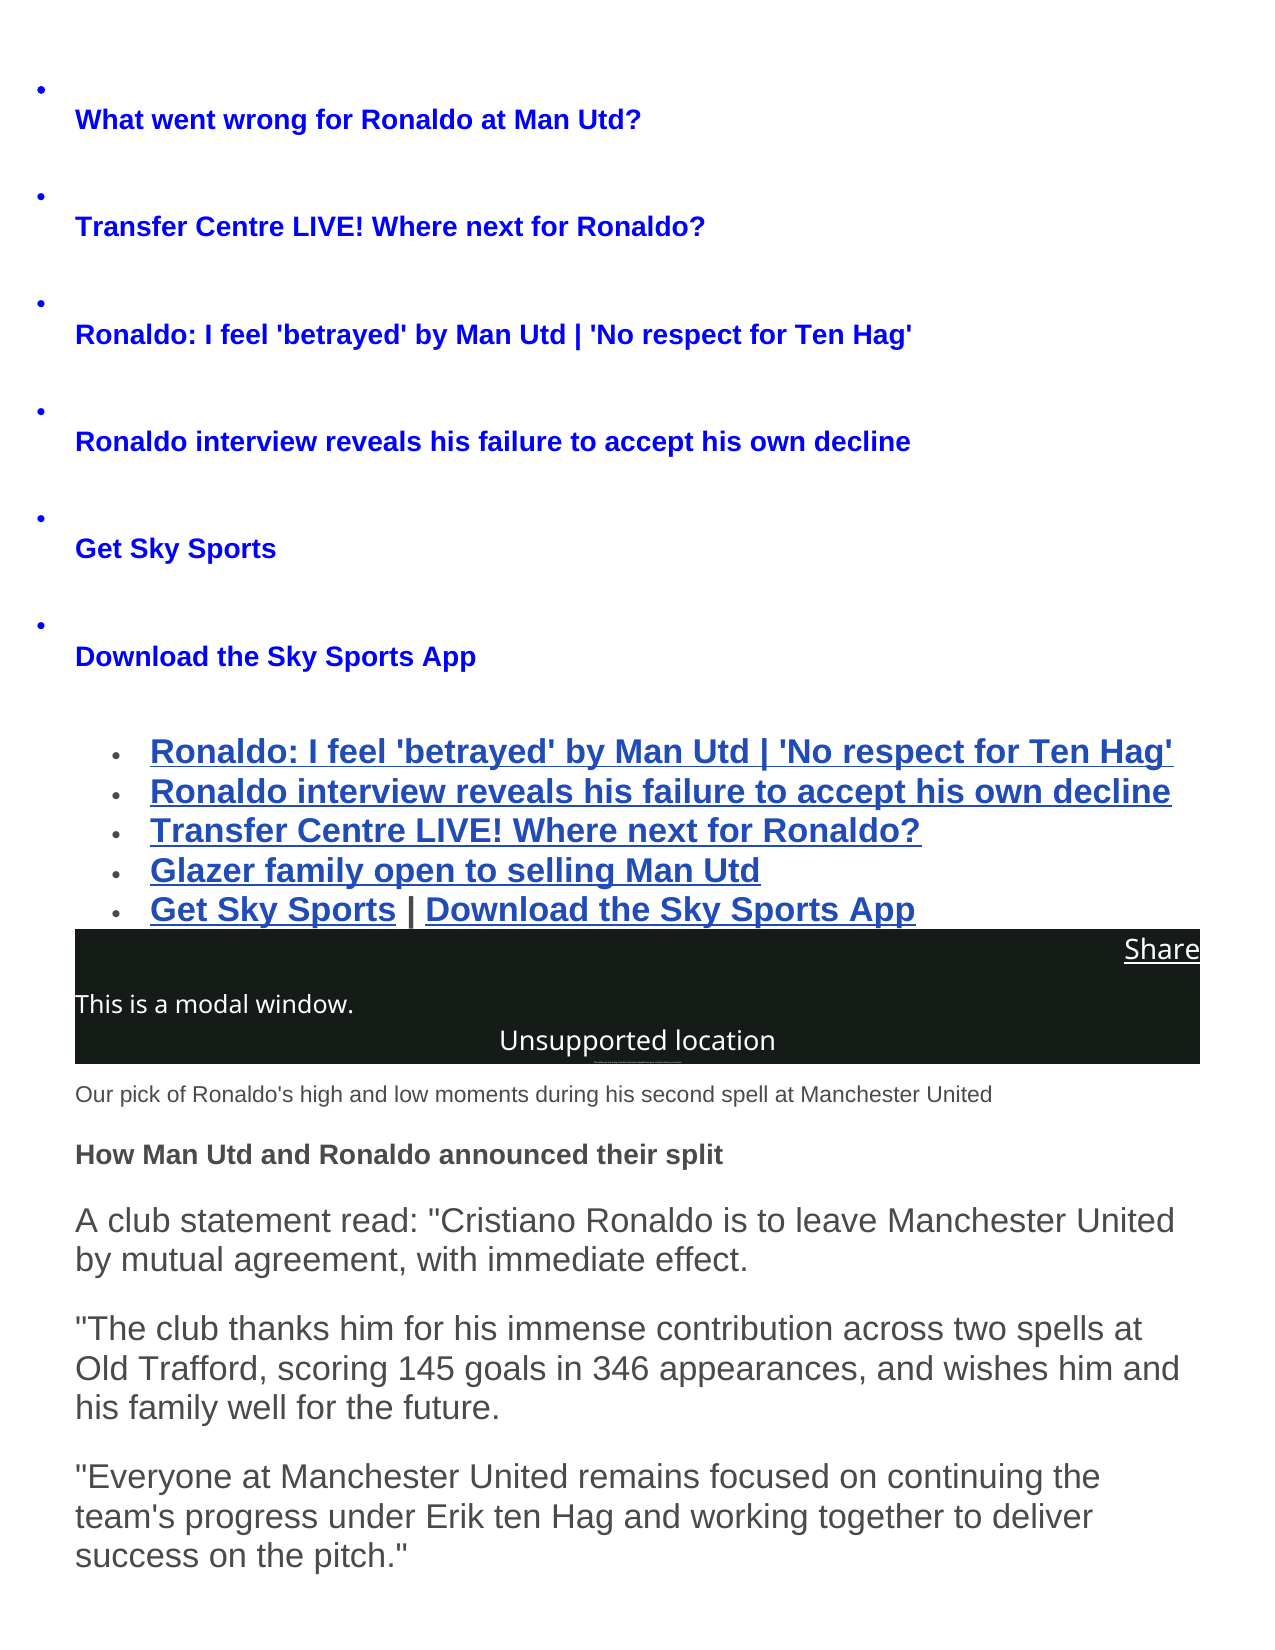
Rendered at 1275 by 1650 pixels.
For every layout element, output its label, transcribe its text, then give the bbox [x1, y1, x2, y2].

text A club statement read: "Cristiano Ronaldo is to leave Manchester United by mutual agreement, with immediate effect. [75, 1200, 1200, 1279]
text What went wrong for Ronaldo at Man Utd? [75, 103, 1200, 135]
text This is a modal window. [75, 987, 1200, 1021]
list Glazer family open to selling Man Utd [112, 850, 1200, 889]
text Ronaldo: I feel 'betrayed' by Man Utd | 'No respect for Ten Hag' [75, 318, 1200, 350]
text Get Sky Sports [75, 532, 1200, 564]
subtitle How Man Utd and Ronaldo announced their split [75, 1138, 1200, 1171]
list Transfer Centre LIVE! Where next for Ronaldo? [112, 810, 1200, 850]
text Share [75, 929, 1200, 967]
text Our pick of Ronaldo's high and low moments during his second spell at Manchester United [75, 1081, 1200, 1107]
list Ronaldo interview reveals his failure to accept his own decline [112, 771, 1200, 810]
list Get Sky Sports | Download the Sky Sports App [112, 889, 1200, 929]
text Download the Sky Sports App [75, 639, 1200, 672]
subtitle Unsupported location [75, 1021, 1200, 1058]
text Transfer Centre LIVE! Where next for Ronaldo? [75, 210, 1200, 243]
text "The club thanks him for his immense contribution across two spells at Old Trafford, scoring 145 goals in 346 appearances, and wishes him and his family well for the future. [75, 1308, 1200, 1427]
text Ronaldo interview reveals his failure to accept his own decline [75, 425, 1200, 457]
list Ronaldo: I feel 'betrayed' by Man Utd | 'No respect for Ten Hag' [112, 731, 1200, 771]
text "Everyone at Manchester United remains focused on continuing the team's progress under Erik ten Hag and working together to deliver success on the pitch." [75, 1456, 1200, 1575]
